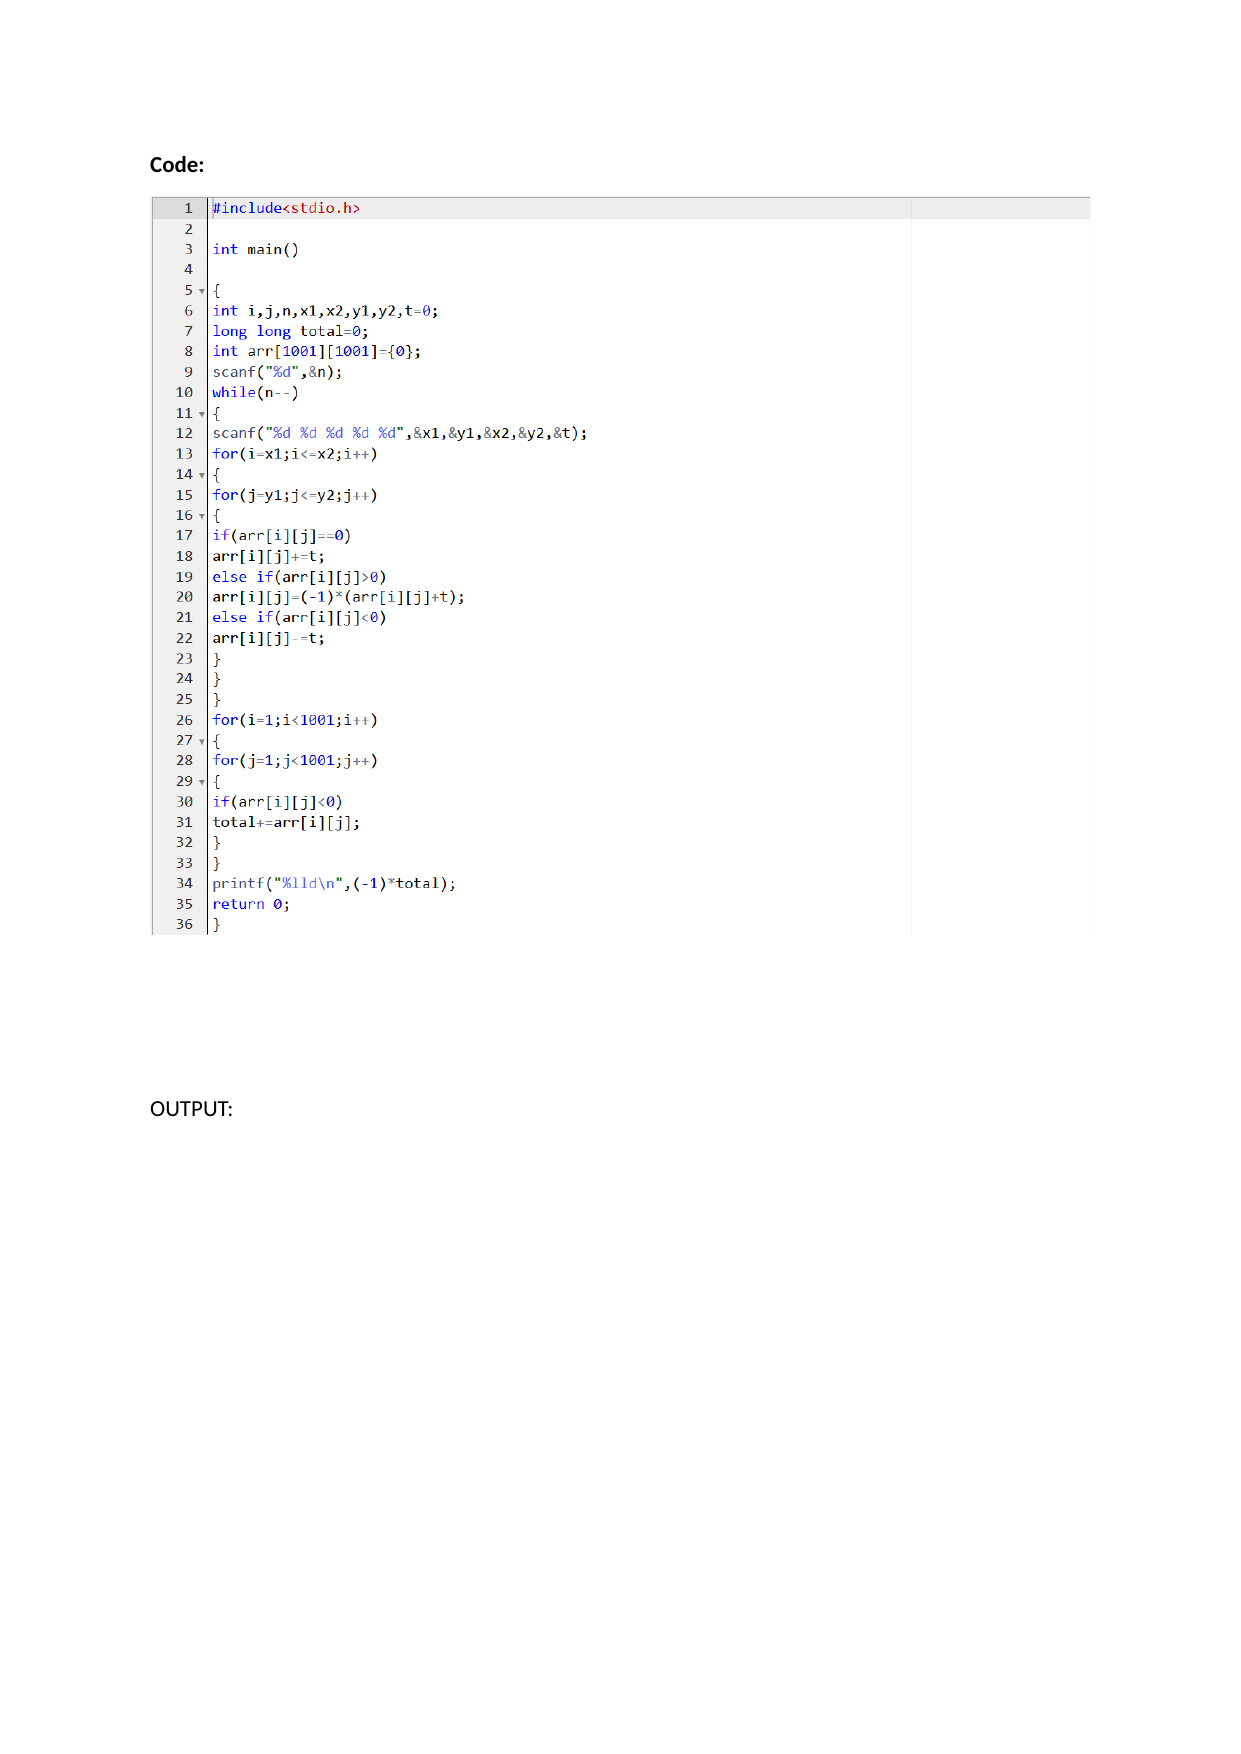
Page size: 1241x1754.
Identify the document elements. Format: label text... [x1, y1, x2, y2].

text Code: [150, 150, 1090, 178]
picture [150, 196, 1091, 935]
text OUTPUT: [150, 1094, 1090, 1122]
